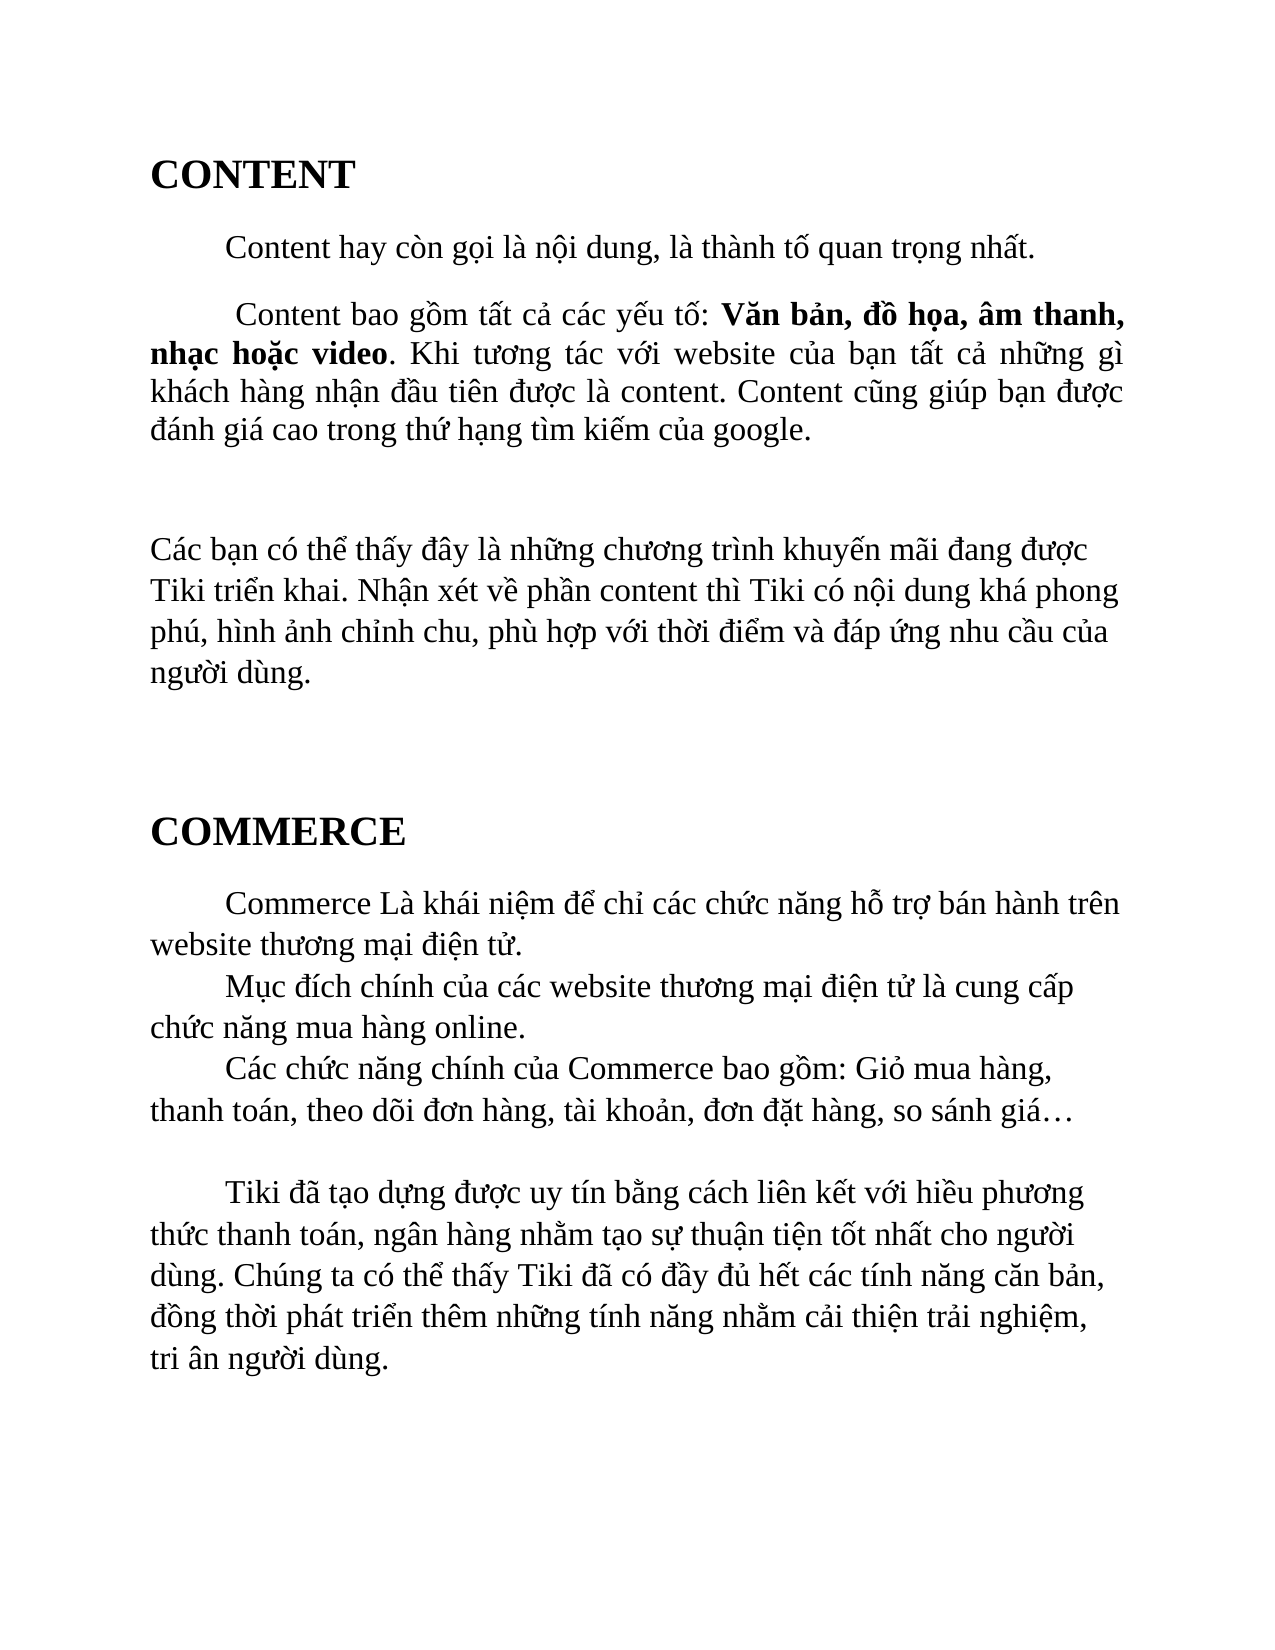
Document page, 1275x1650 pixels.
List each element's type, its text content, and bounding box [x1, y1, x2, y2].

text Tiki đã tạo dựng được uy tín bằng cách liên kết với hiều phương thức thanh toán, ngân hàng nhằm tạo sự thuận tiện tốt nhất cho người dùng. Chúng ta có thể thấy Tiki đã có đầy đủ hết các tính năng căn bản, đồng thời phát triển thêm những tính năng nhằm cải thiện trải nghiệm, tri ân người dùng. [150, 1173, 1125, 1376]
text Commerce Là khái niệm để chỉ các chức năng hỗ trợ bán hành trên website thương mại điện tử. [150, 883, 1125, 963]
text Các bạn có thể thấy đây là những chương trình khuyến mãi đang được Tiki triển khai. Nhận xét về phần content thì Tiki có nội dung khá phong phú, hình ảnh chỉnh chu, phù hợp với thời điểm và đáp ứng nhu cầu của người dùng. [150, 529, 1125, 691]
text COMMERCE [150, 806, 1125, 854]
text Content bao gồm tất cả các yếu tố: Văn bản, đồ họa, âm thanh, nhạc hoặc video. Khi tương tác với website của bạn tất cả những gì khách hàng nhận đầu tiên được là content. Content cũng giúp bạn được đánh giá cao trong thứ hạng tìm kiếm của google. [150, 294, 1125, 448]
text Mục đích chính của các website thương mại điện tử là cung cấp chức năng mua hàng online. [150, 966, 1125, 1046]
text CONTENT [150, 150, 1125, 198]
text Các chức năng chính của Commerce bao gồm: Giỏ mua hàng, thanh toán, theo dõi đơn hàng, tài khoản, đơn đặt hàng, so sánh giá… [150, 1048, 1125, 1128]
text Content hay còn gọi là nội dung, là thành tố quan trọng nhất. [150, 227, 1125, 265]
